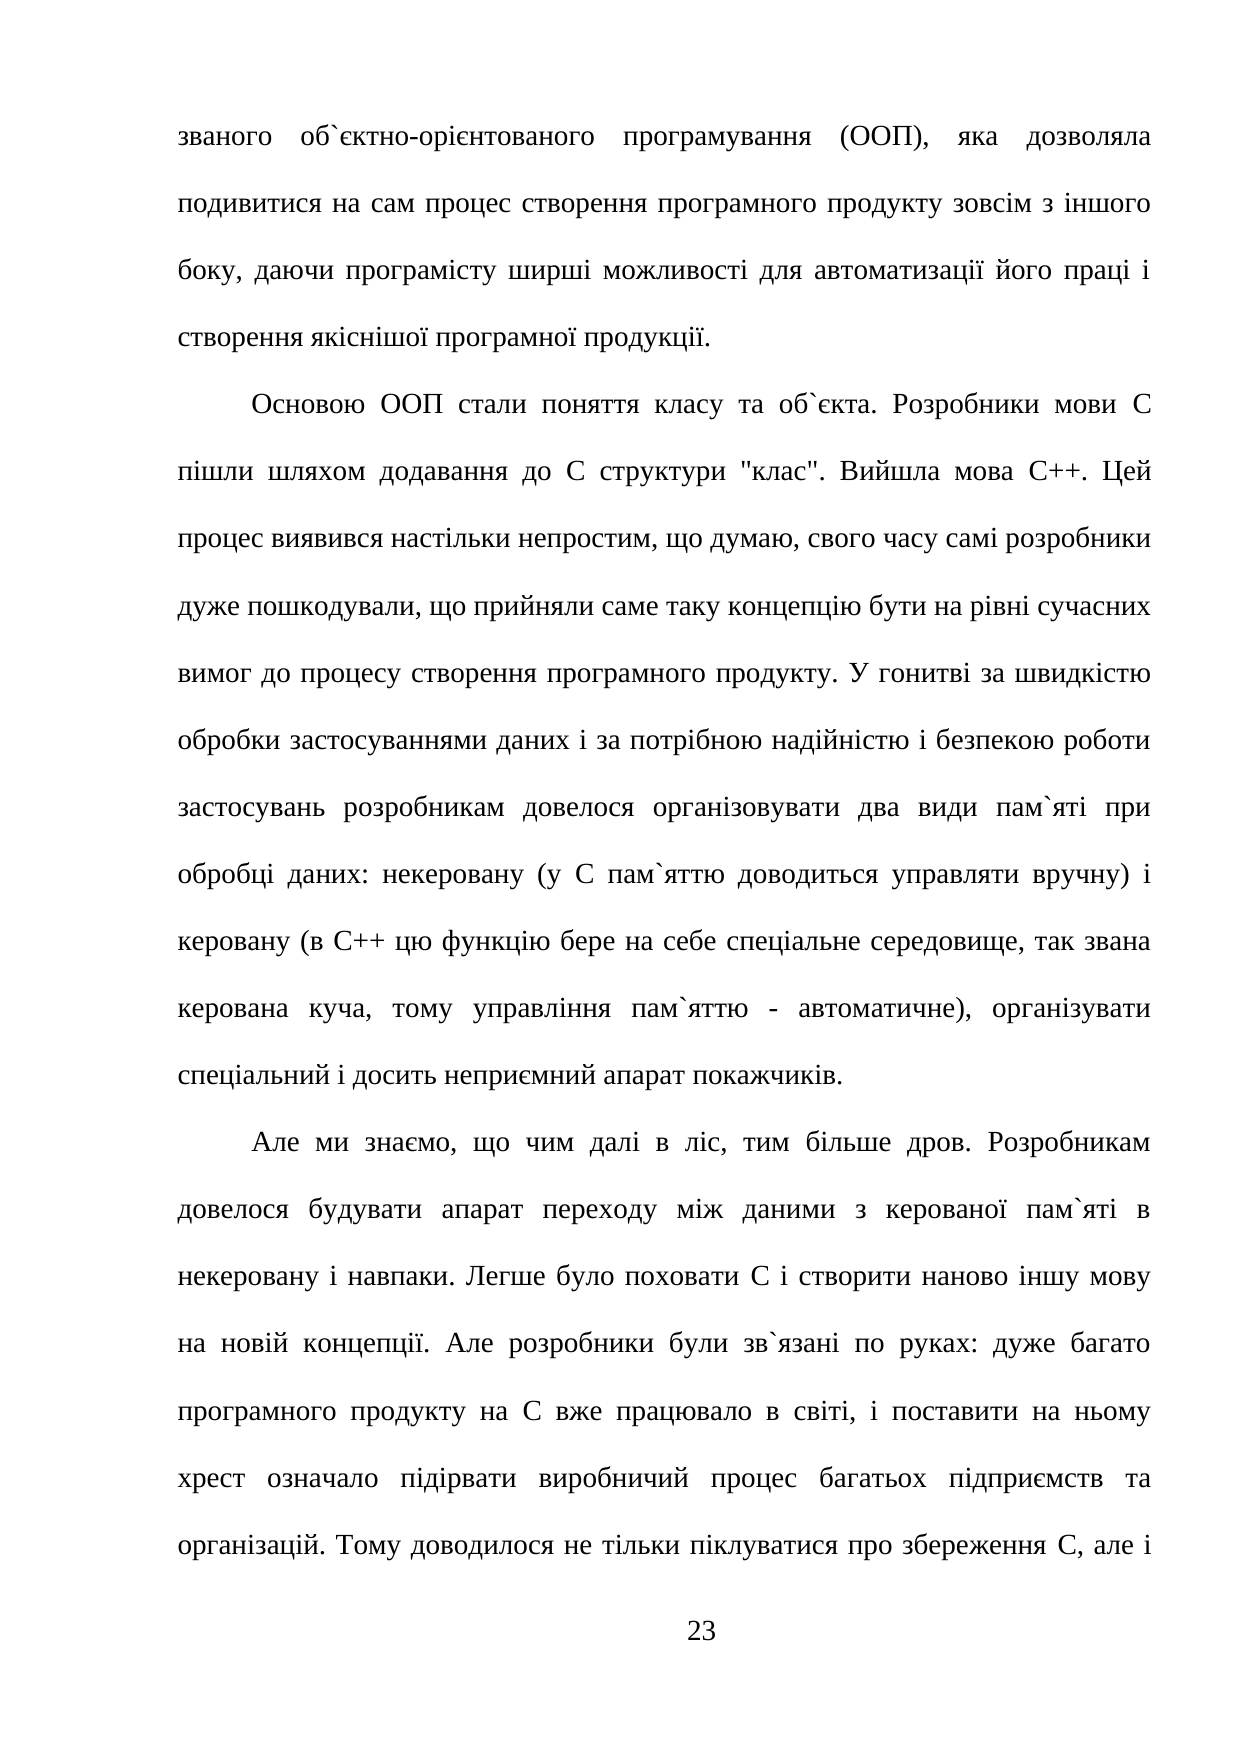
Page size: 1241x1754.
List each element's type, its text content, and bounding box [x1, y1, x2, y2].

text Основою ООП стали поняття класу та об`єкта. Розробники мови C пішли шляхом додавання до C структури "клас". Вийшла мова C++. Цей процес виявився настільки непростим, що думаю, свого часу самі розробники дуже пошкодували, що прийняли саме таку концепцію бути на рівні сучасних вимог до процесу створення програмного продукту. У гонитві за швидкістю обробки застосуваннями даних і за потрібною надійністю і безпекою роботи застосувань розробникам довелося організовувати два види пам`яті при обробці даних: некеровану (у C пам`яттю доводиться управляти вручну) і керовану (в C++ цю функцію бере на себе спеціальне середовище, так звана керована куча, тому управління пам`яттю - автоматичне), організувати спеціальний і досить неприємний апарат покажчиків. [177, 386, 1152, 1091]
